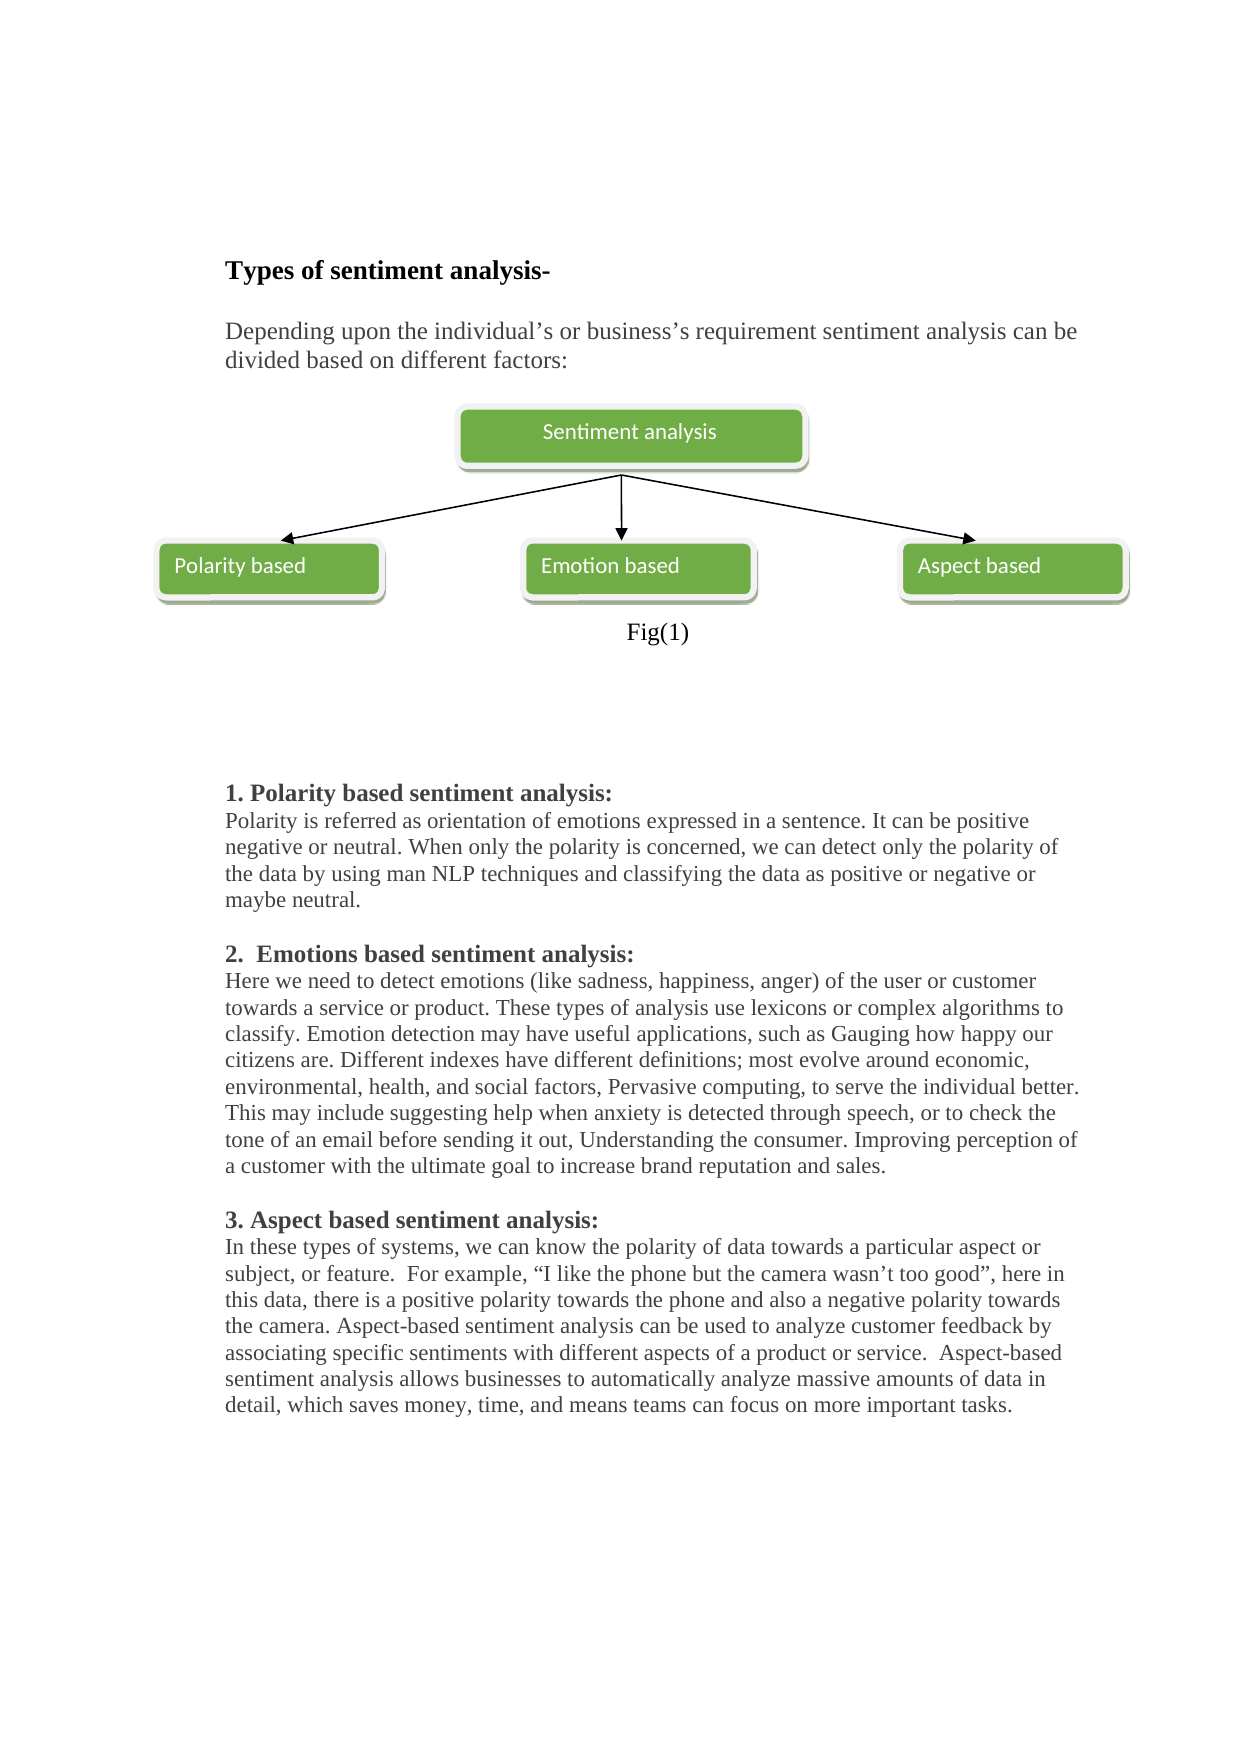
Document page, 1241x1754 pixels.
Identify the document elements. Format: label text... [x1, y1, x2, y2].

text Types of sentiment analysis- [225, 254, 1090, 285]
text In these types of systems, we can know the polarity of data towards a particular aspect or subject, or feature. For example, “I like the phone but the camera wasn’t too good”, here in this data, there is a positive polarity towards the phone and also a negative polarity towards the camera. Aspect-based sentiment analysis can be used to analyze customer feedback by associating specific sentiments with different aspects of a product or service. Aspect-based sentiment analysis allows businesses to automatically analyze massive amounts of data in detail, which saves money, time, and means teams can focus on more important tasks. [225, 1233, 1090, 1418]
text Fig(1) [225, 617, 1090, 646]
text 3. Aspect based sentiment analysis: [225, 1205, 1090, 1233]
text Here we need to detect emotions (like sadness, happiness, anger) of the user or customer towards a service or product. These types of analysis use lexicons or complex algorithms to classify. Emotion detection may have useful applications, such as Gauging how happy our citizens are. Different indexes have different definitions; most evolve around economic, environmental, health, and social factors, Pervasive computing, to serve the individual better. This may include suggesting help when anxiety is detected through speech, or to check the tone of an email before sending it out, Understanding the consumer. Improving perception of a customer with the ultimate goal to increase brand reputation and sales. [225, 967, 1090, 1178]
text 2. Emotions based sentiment analysis: [225, 939, 1090, 967]
text 1. Polarity based sentiment analysis: [225, 778, 1090, 807]
text Depending upon the individual’s or business’s requirement sentiment analysis can be divided based on different factors: [225, 316, 1090, 374]
text Polarity is referred as orientation of emotions expressed in a sentence. It can be positive negative or neutral. When only the polarity is concerned, we can detect only the polarity of the data by using man NLP techniques and classifying the data as positive or negative or maybe neutral. [225, 807, 1090, 912]
